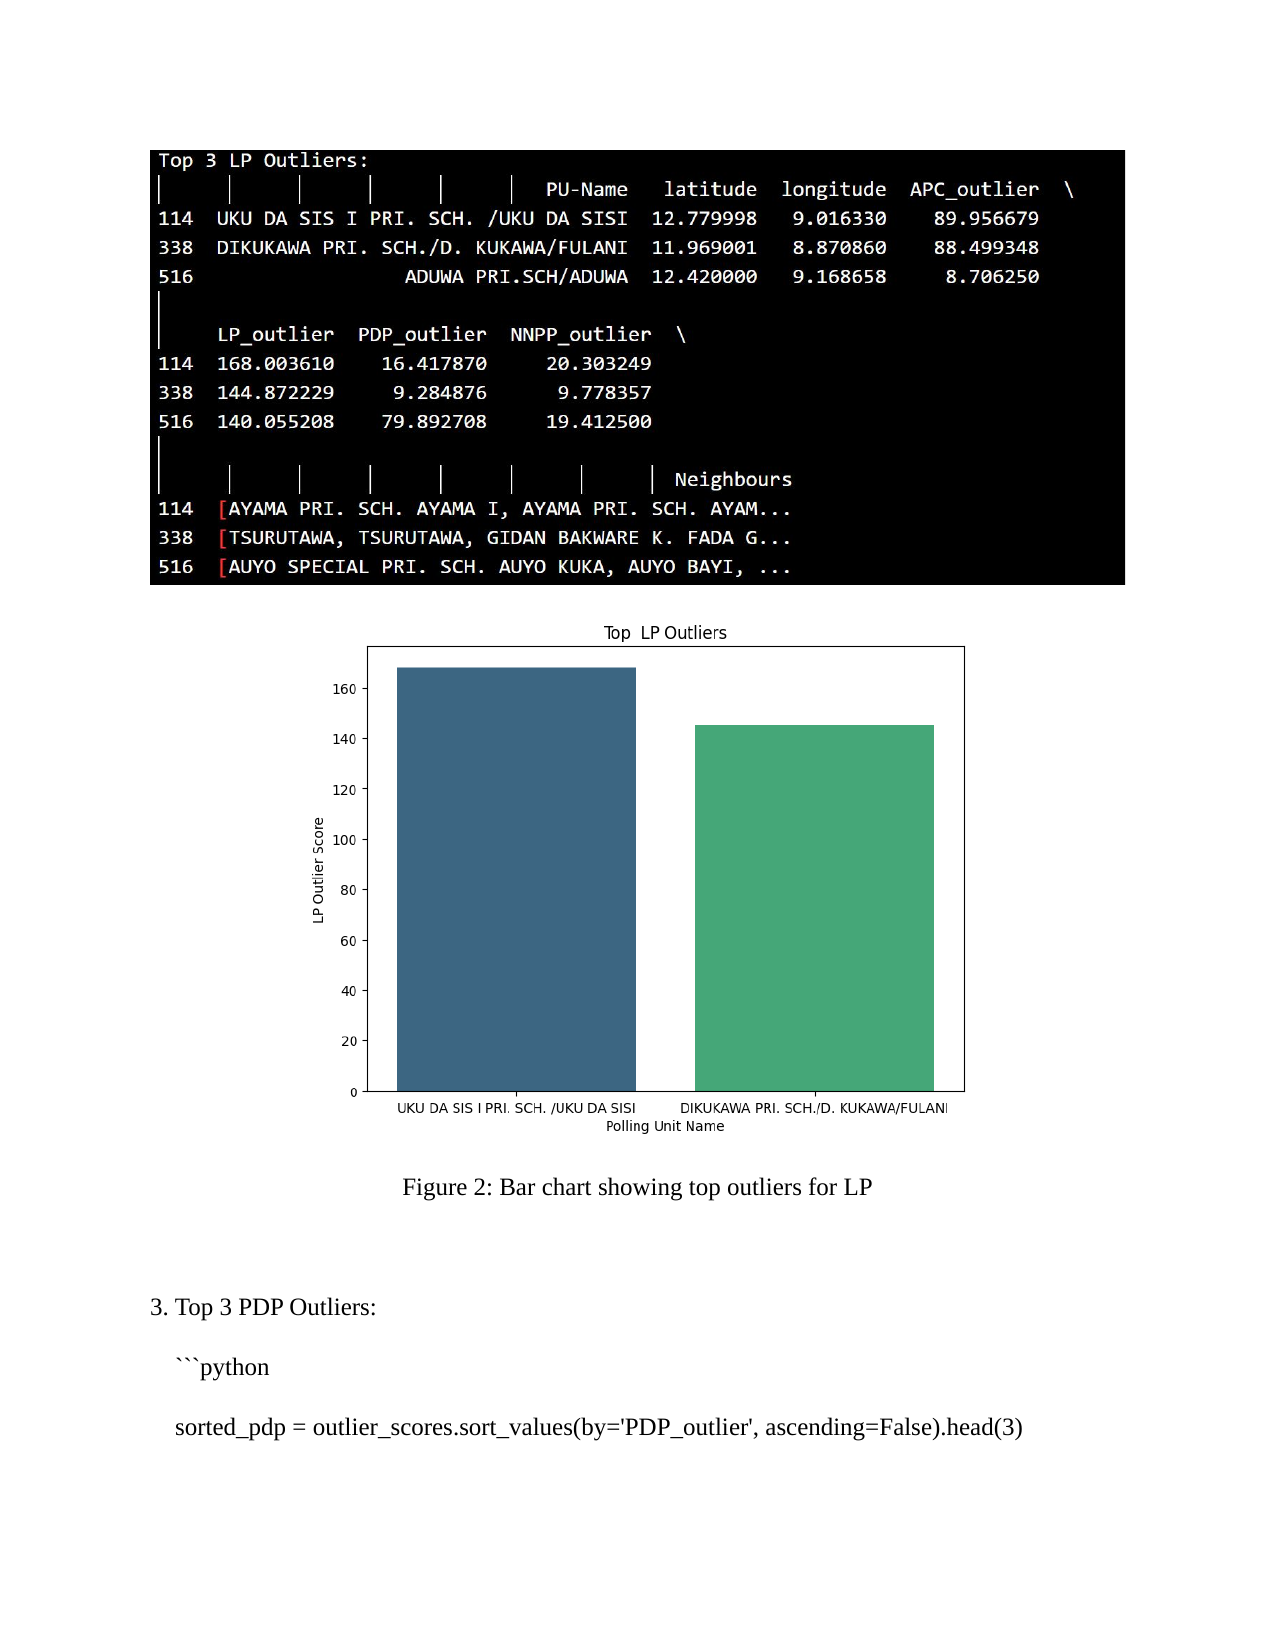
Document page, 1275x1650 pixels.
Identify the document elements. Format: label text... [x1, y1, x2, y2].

picture [303, 615, 972, 1142]
text 3. Top 3 PDP Outliers: [150, 1292, 1125, 1321]
text Figure 2: Bar chart showing top outliers for LP [150, 1172, 1125, 1201]
text sorted_pdp = outlier_scores.sort_values(by='PDP_outlier', ascending=False).head(3) [150, 1412, 1125, 1440]
picture [150, 150, 1125, 585]
text ```python [150, 1352, 1125, 1381]
